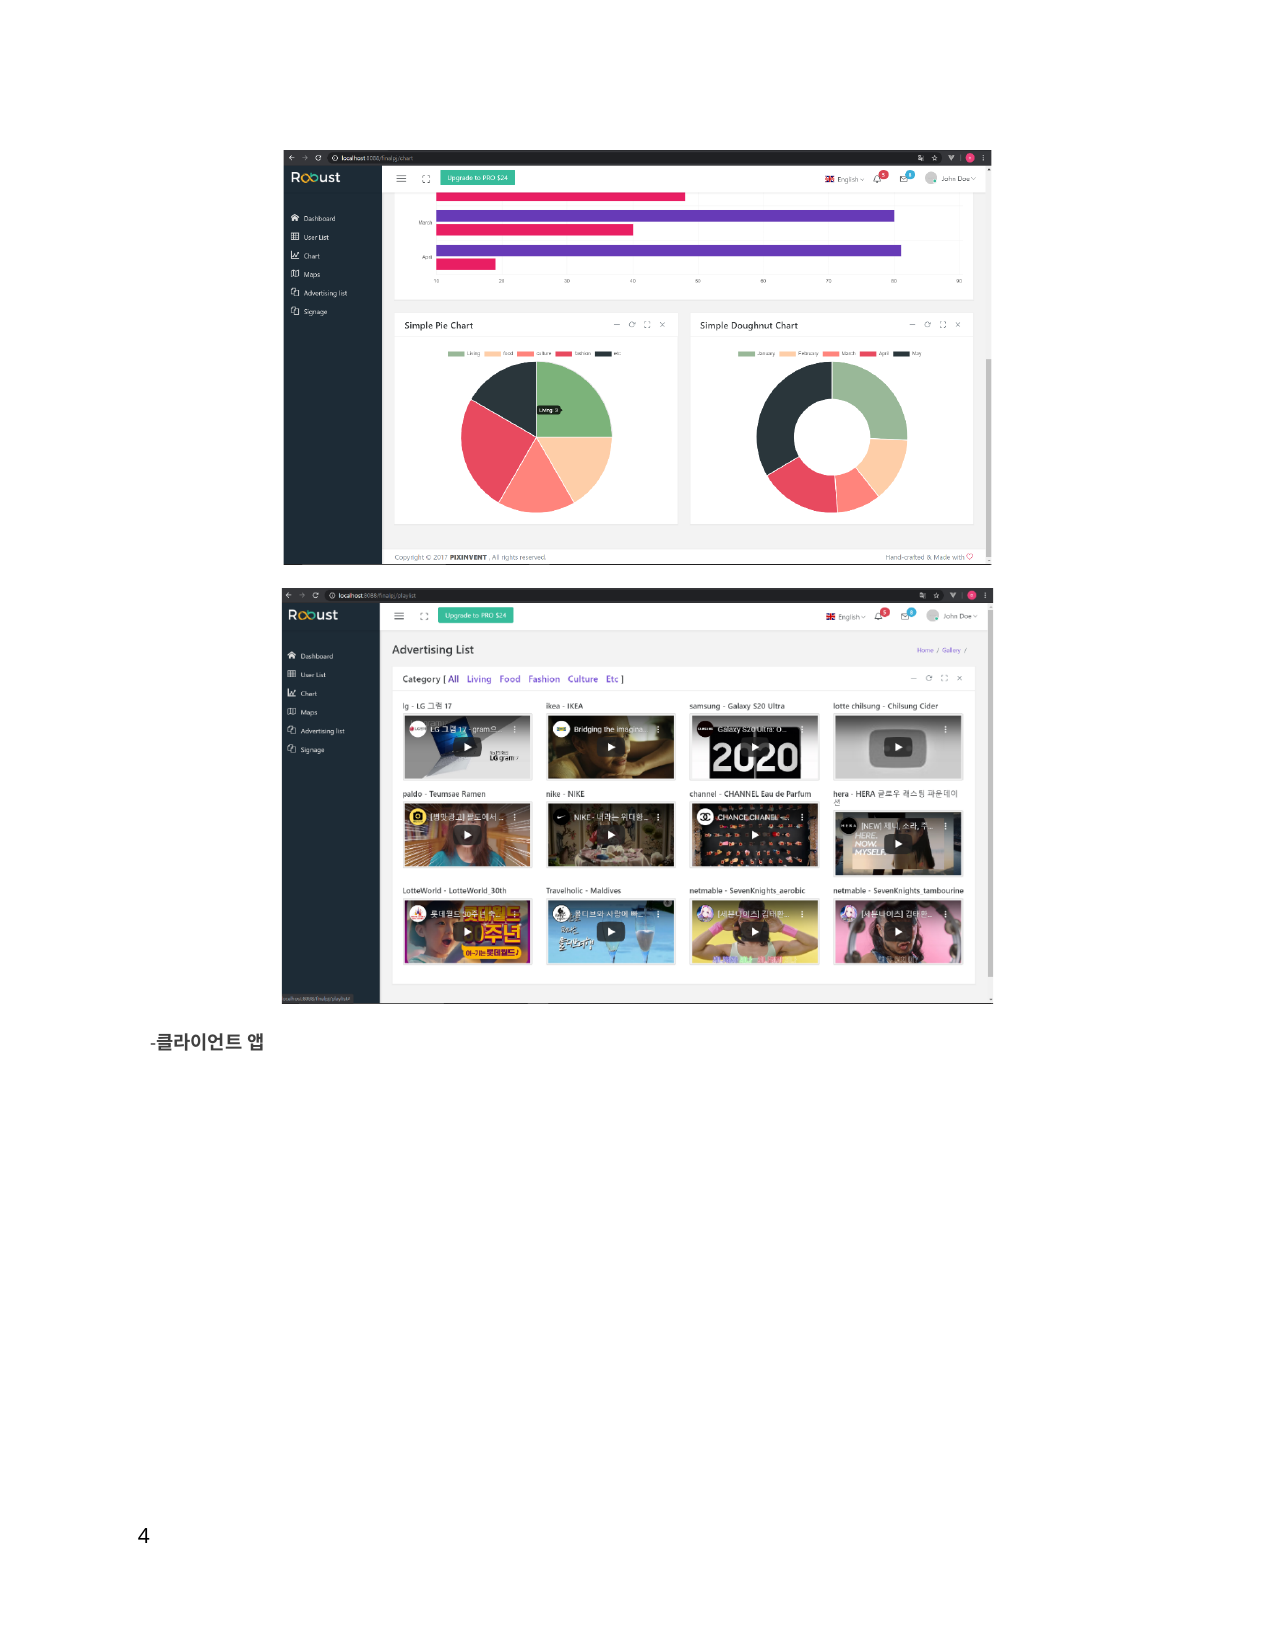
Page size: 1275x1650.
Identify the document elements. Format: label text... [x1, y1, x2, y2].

picture [283, 150, 992, 565]
picture [281, 588, 994, 1004]
text -클라이언트 앱 [150, 1028, 1125, 1055]
